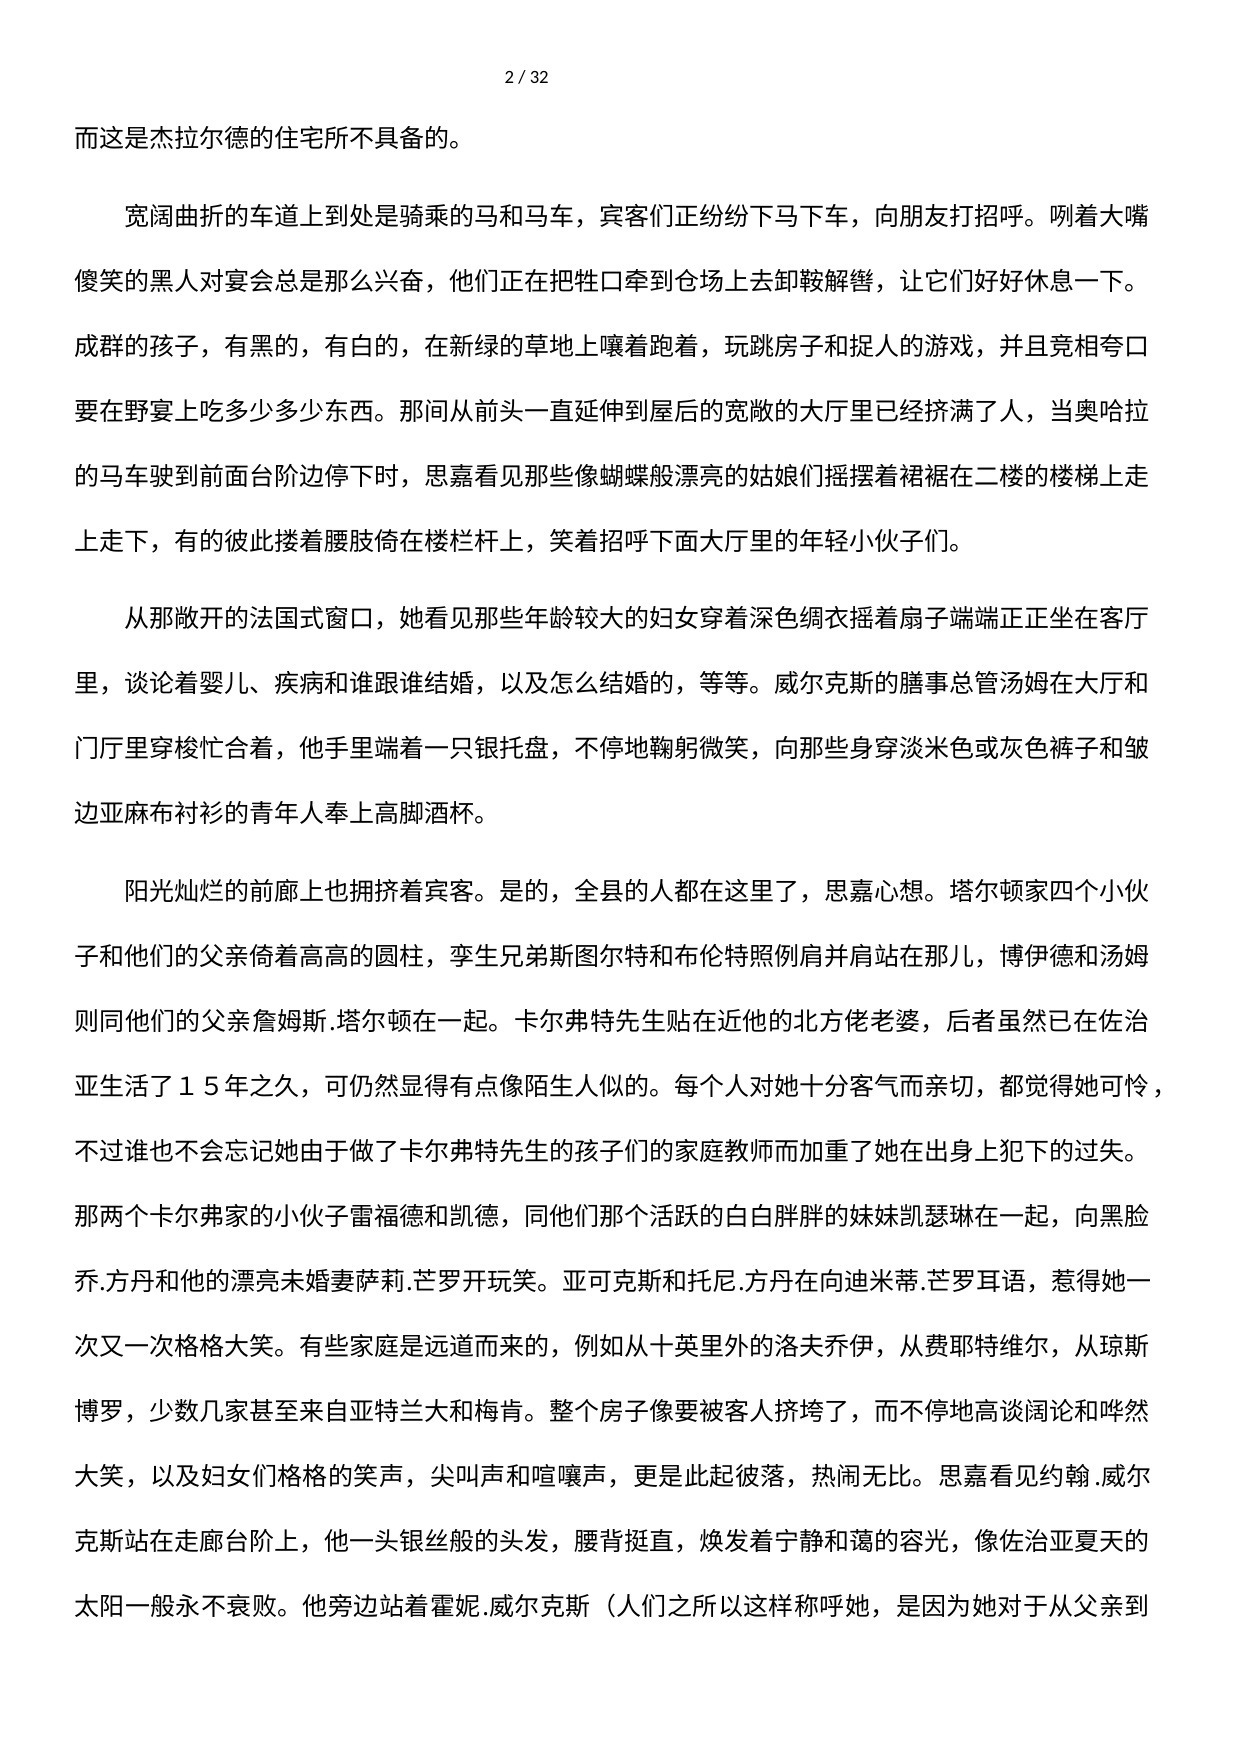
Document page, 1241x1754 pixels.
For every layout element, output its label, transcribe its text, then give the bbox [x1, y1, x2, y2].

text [74, 857, 1152, 1637]
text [74, 104, 1152, 169]
text 从那敞开的法国式窗口，她看见那些年龄较大的妇女穿着深色绸衣摇着扇子端端正正坐在客厅里，谈论着婴儿、疾病和谁跟谁结婚，以及怎么结婚的，等等。威尔克斯的膳事总管汤姆在大厅和门厅里穿梭忙合着，他手里端着一只银托盘，不停地鞠躬微笑，向那些身穿淡米色或灰色裤子和皱边亚麻布衬衫的青年人奉上高脚酒杯。 [74, 584, 1152, 844]
text 宽阔曲折的车道上到处是骑乘的马和马车，宾客们正纷纷下马下车，向朋友打招呼。咧着大嘴傻笑的黑人对宴会总是那么兴奋，他们正在把牲口牵到仓场上去卸鞍解辔，让它们好好休息一下。成群的孩子，有黑的，有白的，在新绿的草地上嚷着跑着，玩跳房子和捉人的游戏，并且竞相夸口要在野宴上吃多少多少东西。那间从前头一直延伸到屋后的宽敞的大厅里已经挤满了人，当奥哈拉的马车驶到前面台阶边停下时，思嘉看见那些像蝴蝶般漂亮的姑娘们摇摆着裙裾在二楼的楼梯上走上走下，有的彼此搂着腰肢倚在楼栏杆上，笑着招呼下面大厅里的年轻小伙子们。 [74, 182, 1152, 572]
